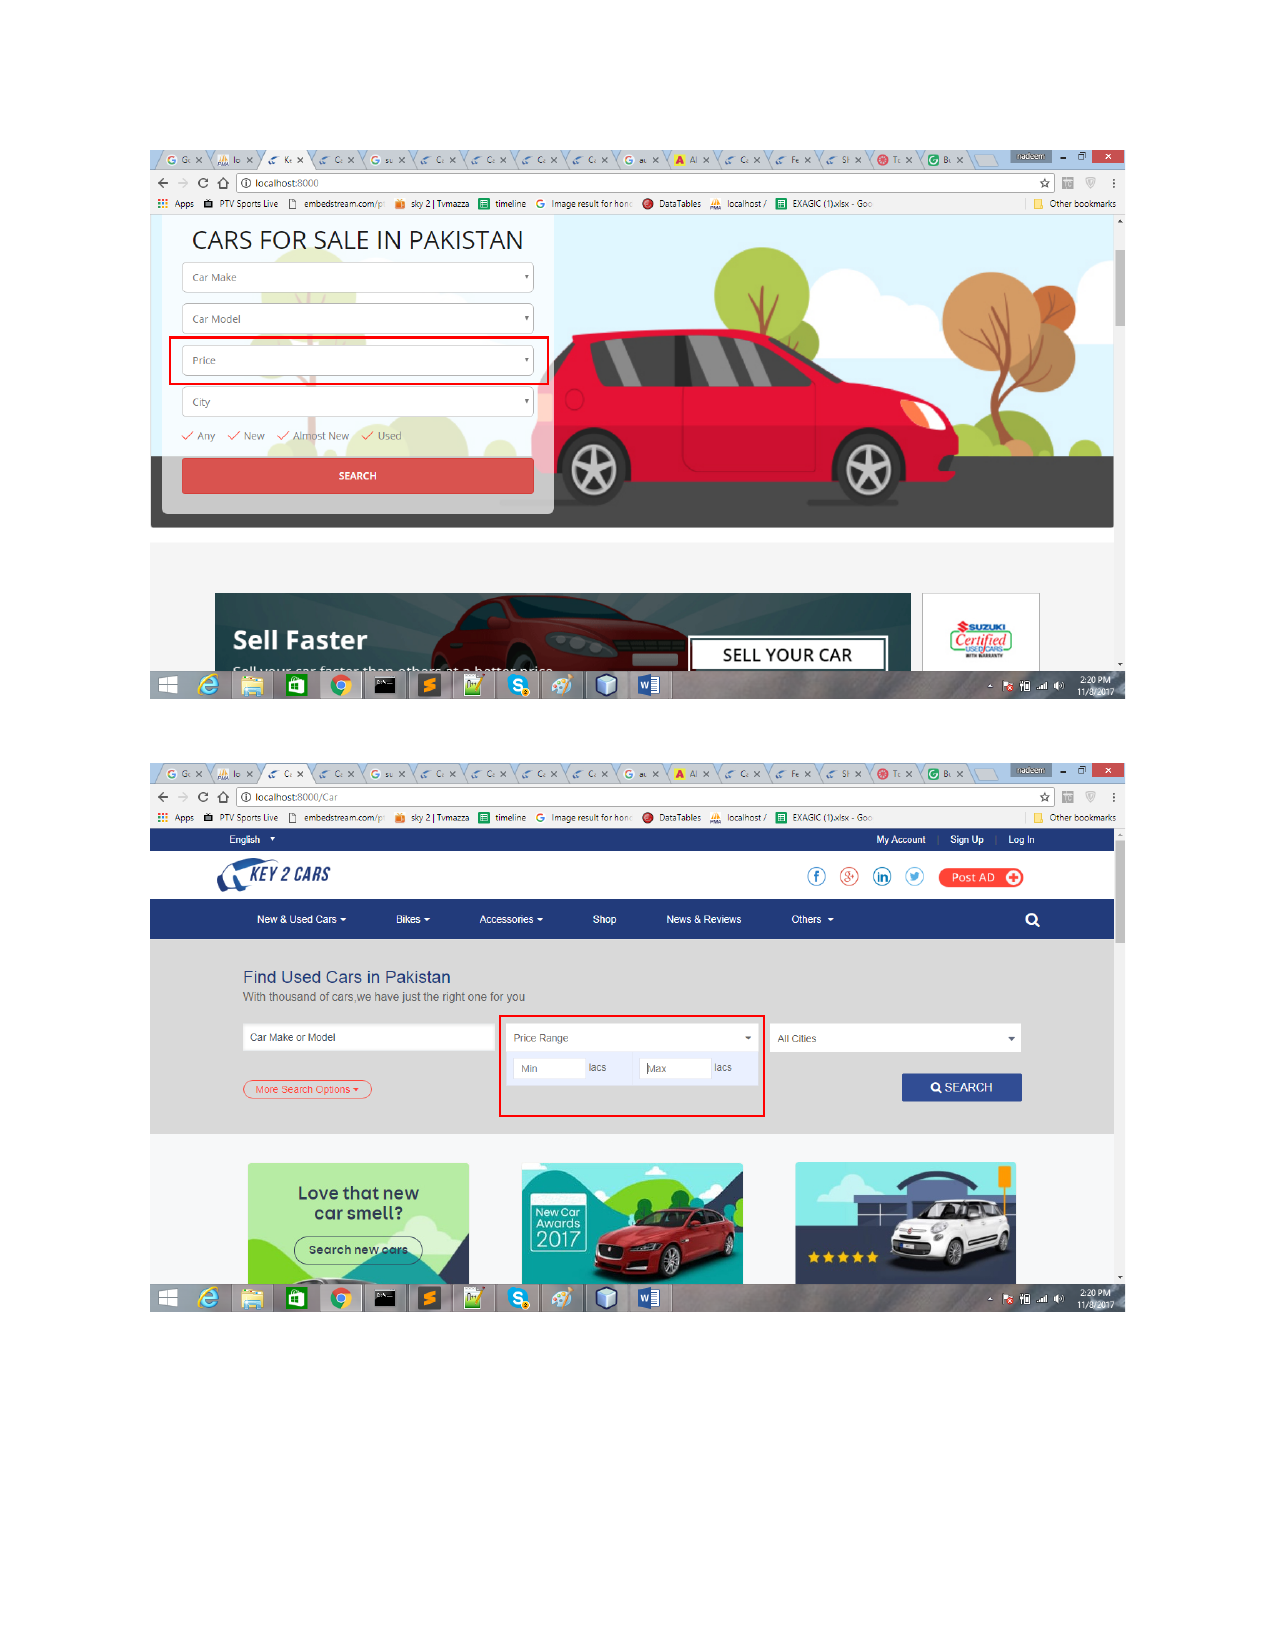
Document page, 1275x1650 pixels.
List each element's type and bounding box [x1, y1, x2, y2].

picture [150, 150, 1125, 699]
picture [150, 763, 1125, 1312]
